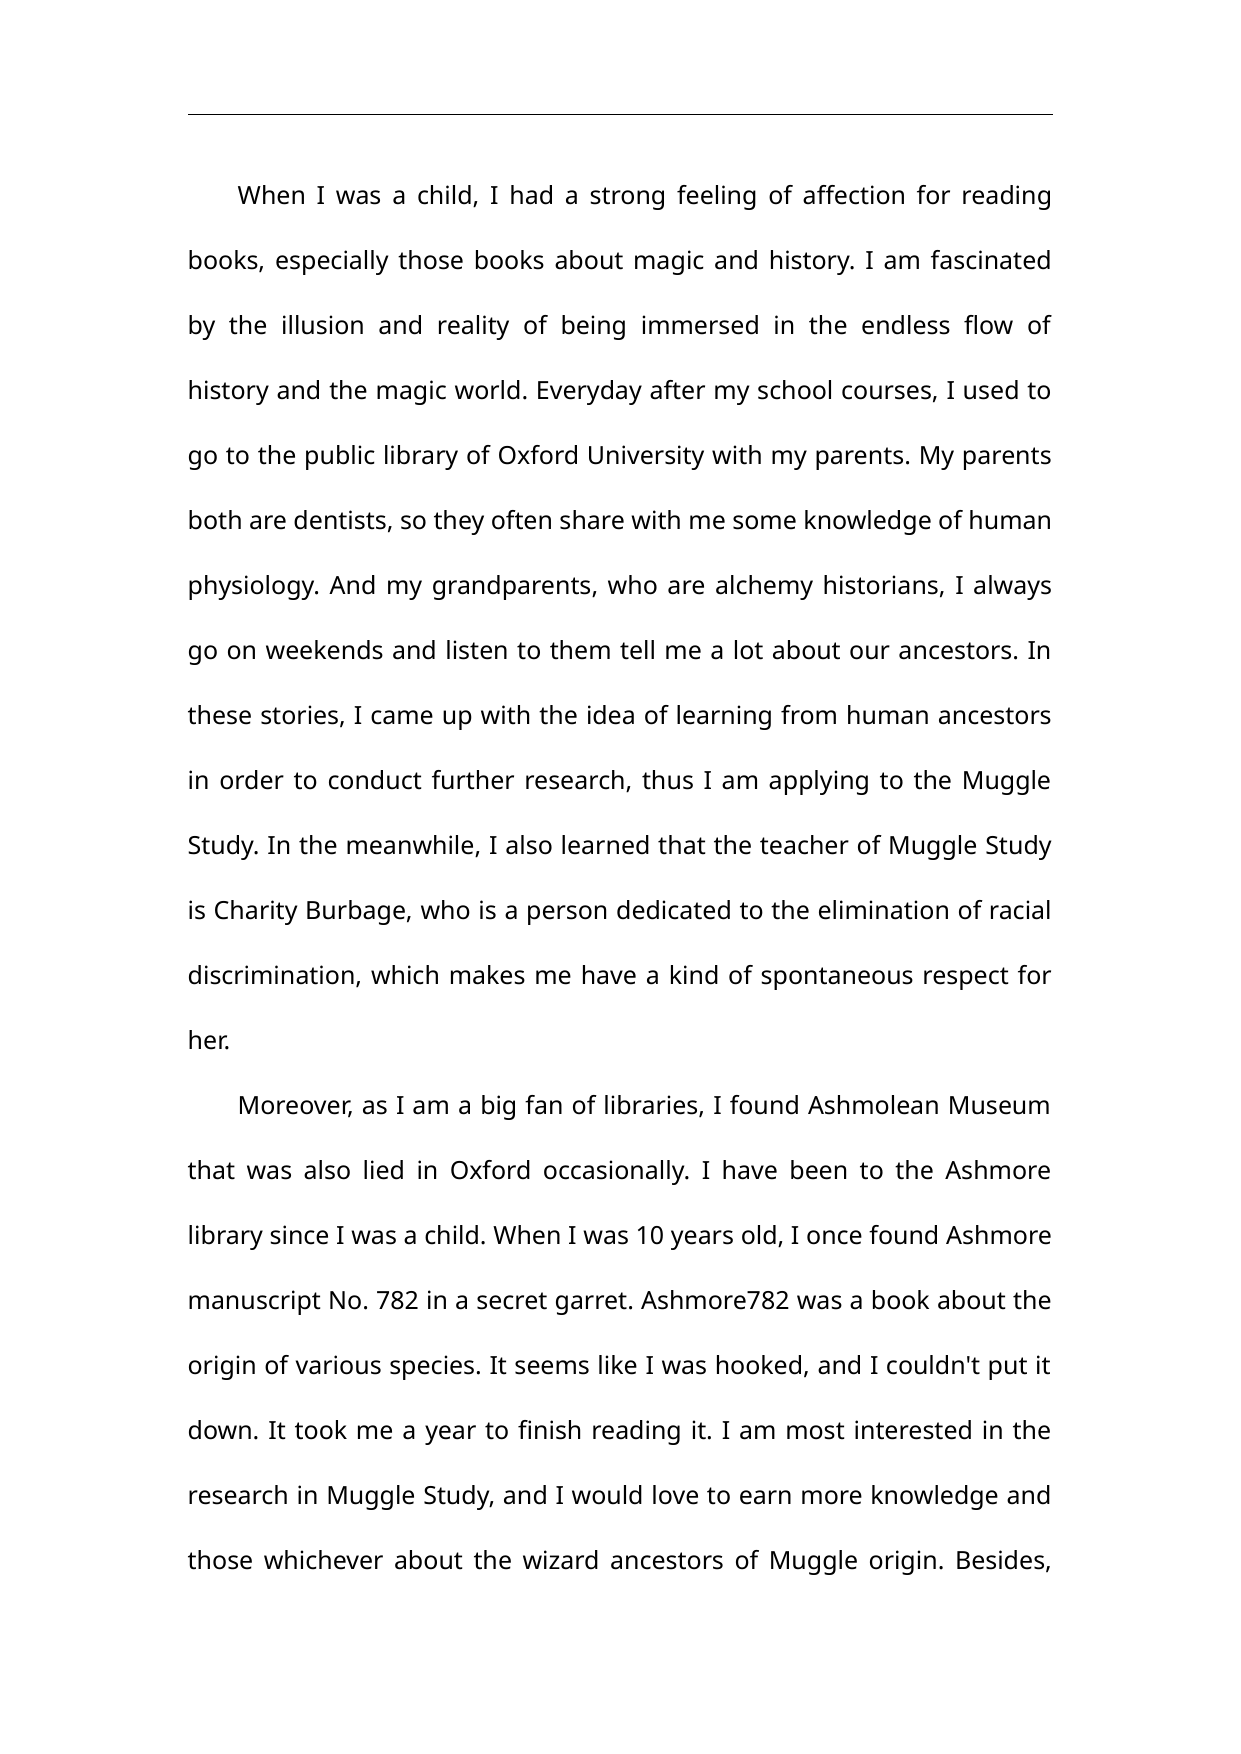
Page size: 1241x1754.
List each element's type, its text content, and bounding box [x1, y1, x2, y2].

text When I was a child, I had a strong feeling of affection for reading books, especially those books about magic and history. I am fascinated by the illusion and reality of being immersed in the endless flow of history and the magic world. Everyday after my school courses, I used to go to the public library of Oxford University with my parents. My parents both are dentists, so they often share with me some knowledge of human physiology. And my grandparents, who are alchemy historians, I always go on weekends and listen to them tell me a lot about our ancestors. In these stories, I came up with the idea of learning from human ancestors in order to conduct further research, thus I am applying to the Muggle Study. In the meanwhile, I also learned that the teacher of Muggle Study is Charity Burbage, who is a person dedicated to the elimination of racial discrimination, which makes me have a kind of spontaneous respect for her. [187, 162, 1053, 1072]
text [187, 1072, 1053, 1592]
